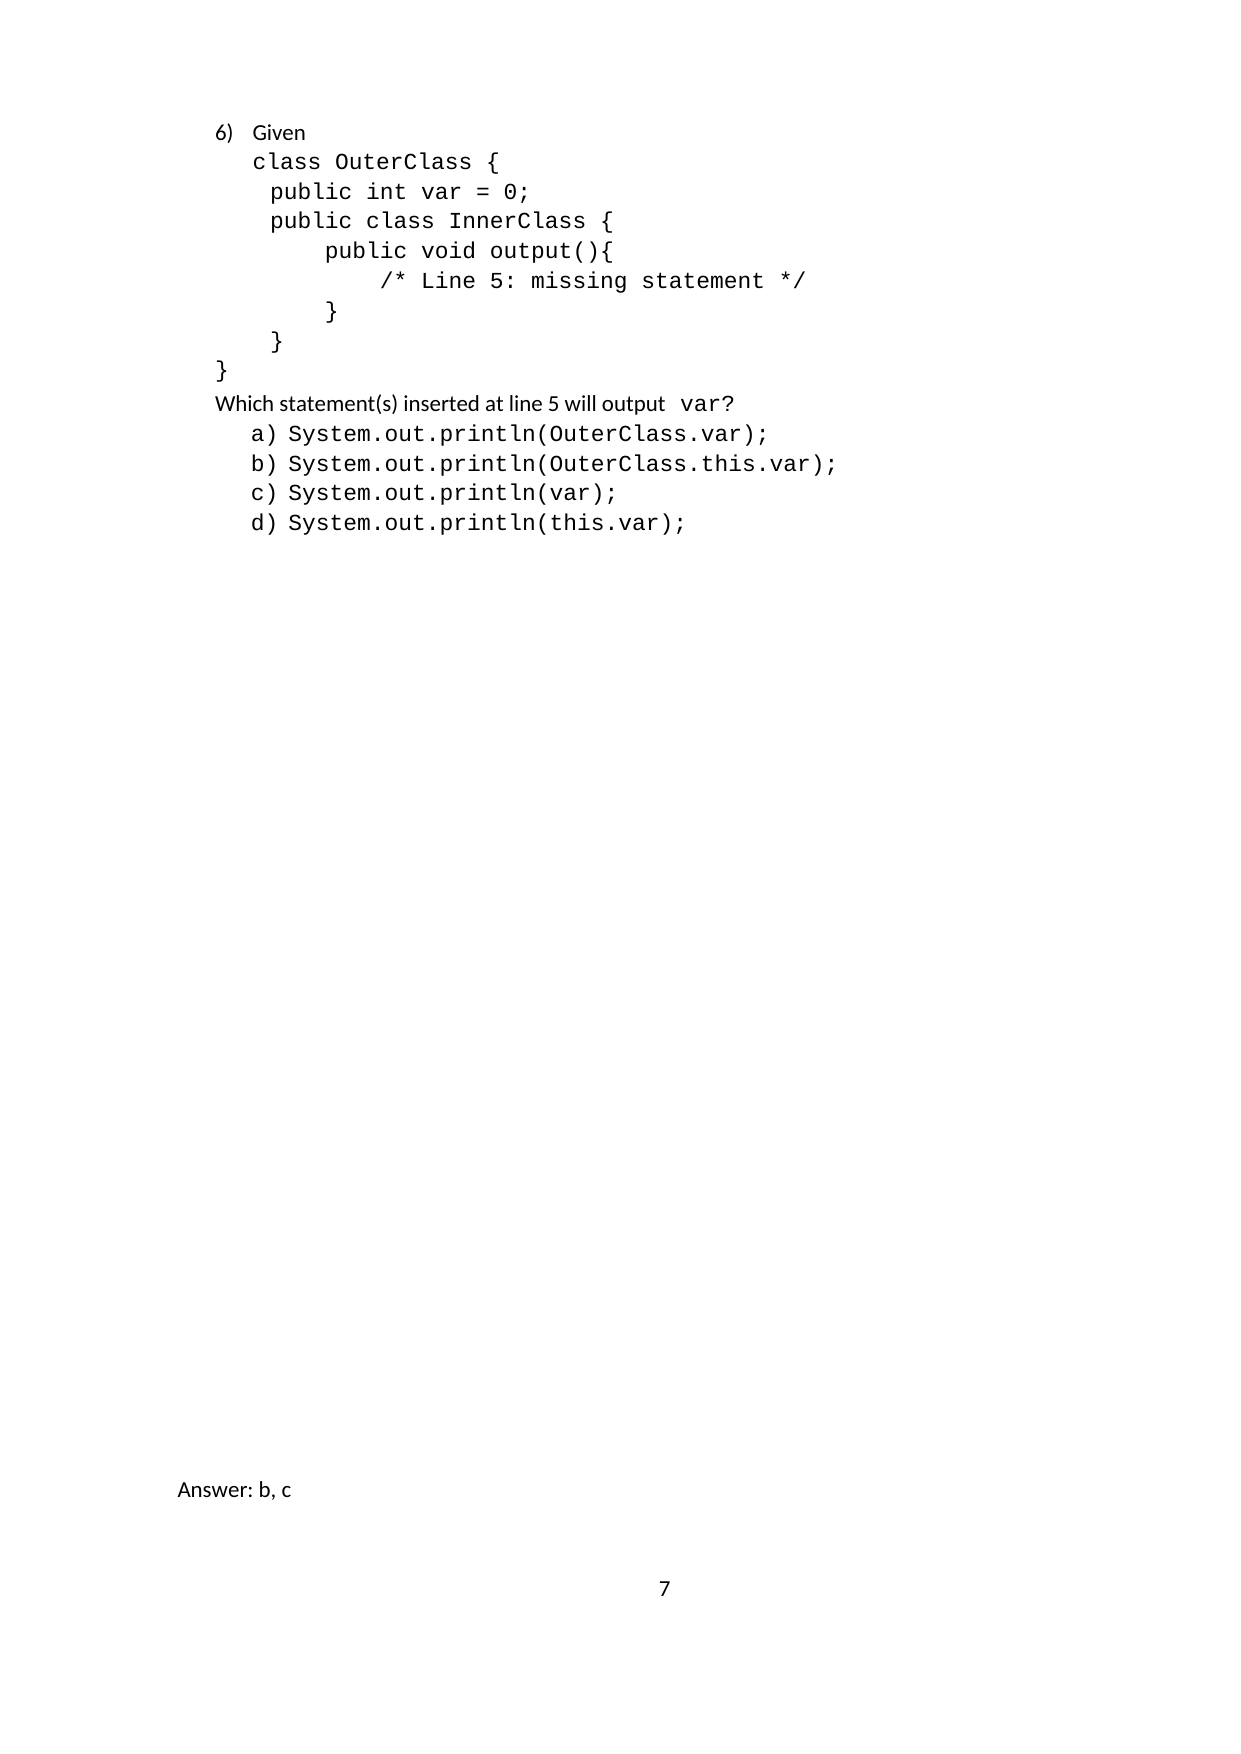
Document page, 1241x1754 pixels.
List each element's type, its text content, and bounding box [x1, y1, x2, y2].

list System.out.println(OuterClass.var); [251, 422, 1152, 448]
text public void output(){ [215, 240, 1152, 266]
text } [215, 359, 1152, 385]
text public int var = 0; [215, 180, 1152, 206]
text /* Line 5: missing statement */ [215, 269, 1152, 295]
list System.out.println(var); [251, 482, 1152, 508]
text Answer: b, c [177, 1475, 1152, 1503]
text } [215, 299, 1152, 325]
list class OuterClass { [252, 150, 1152, 176]
text Which statement(s) inserted at line 5 will output var? [215, 389, 1152, 418]
list System.out.println(this.var); [251, 512, 1152, 537]
text } [215, 329, 1152, 355]
list Given [215, 118, 1152, 146]
text public class InnerClass { [215, 210, 1152, 236]
list System.out.println(OuterClass.this.var); [251, 452, 1152, 478]
